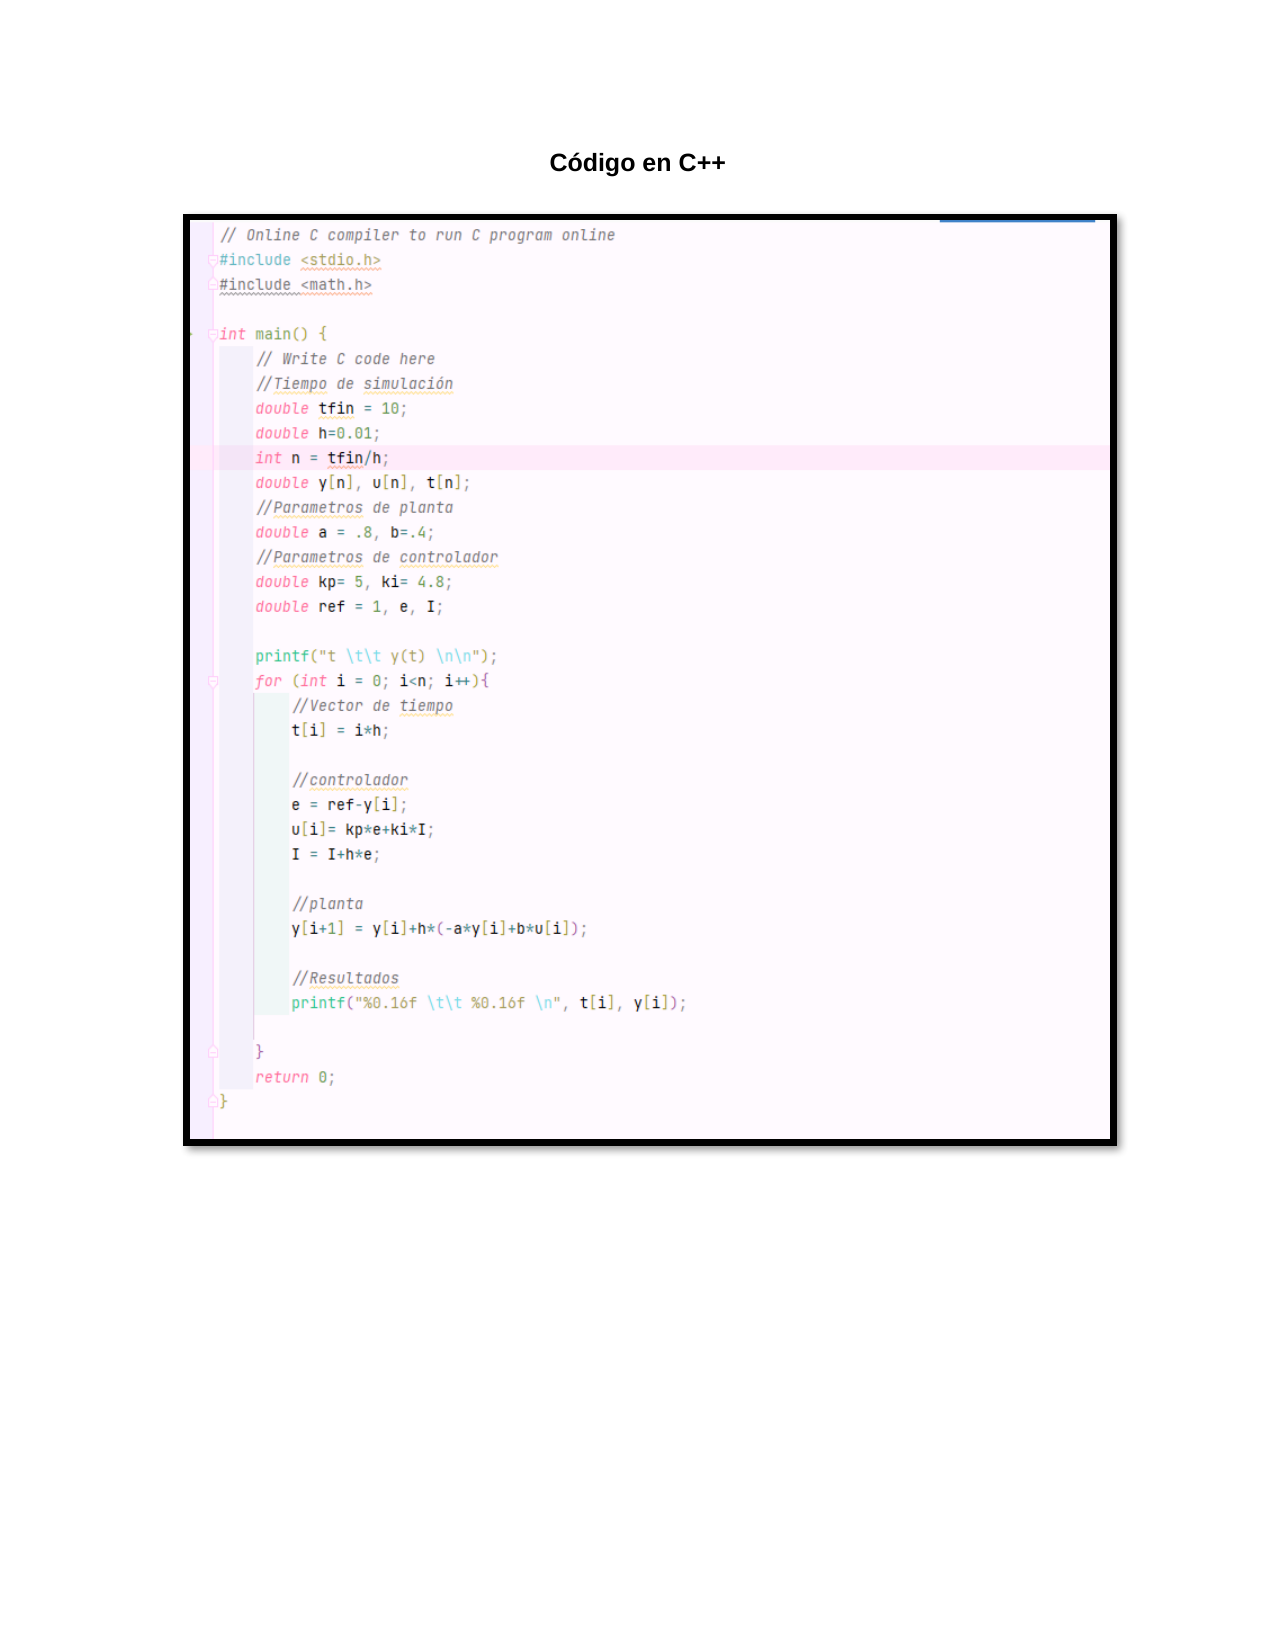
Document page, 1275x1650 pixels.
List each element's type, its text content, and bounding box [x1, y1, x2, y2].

picture [190, 220, 1110, 1139]
text Código en C++ [177, 148, 1098, 176]
